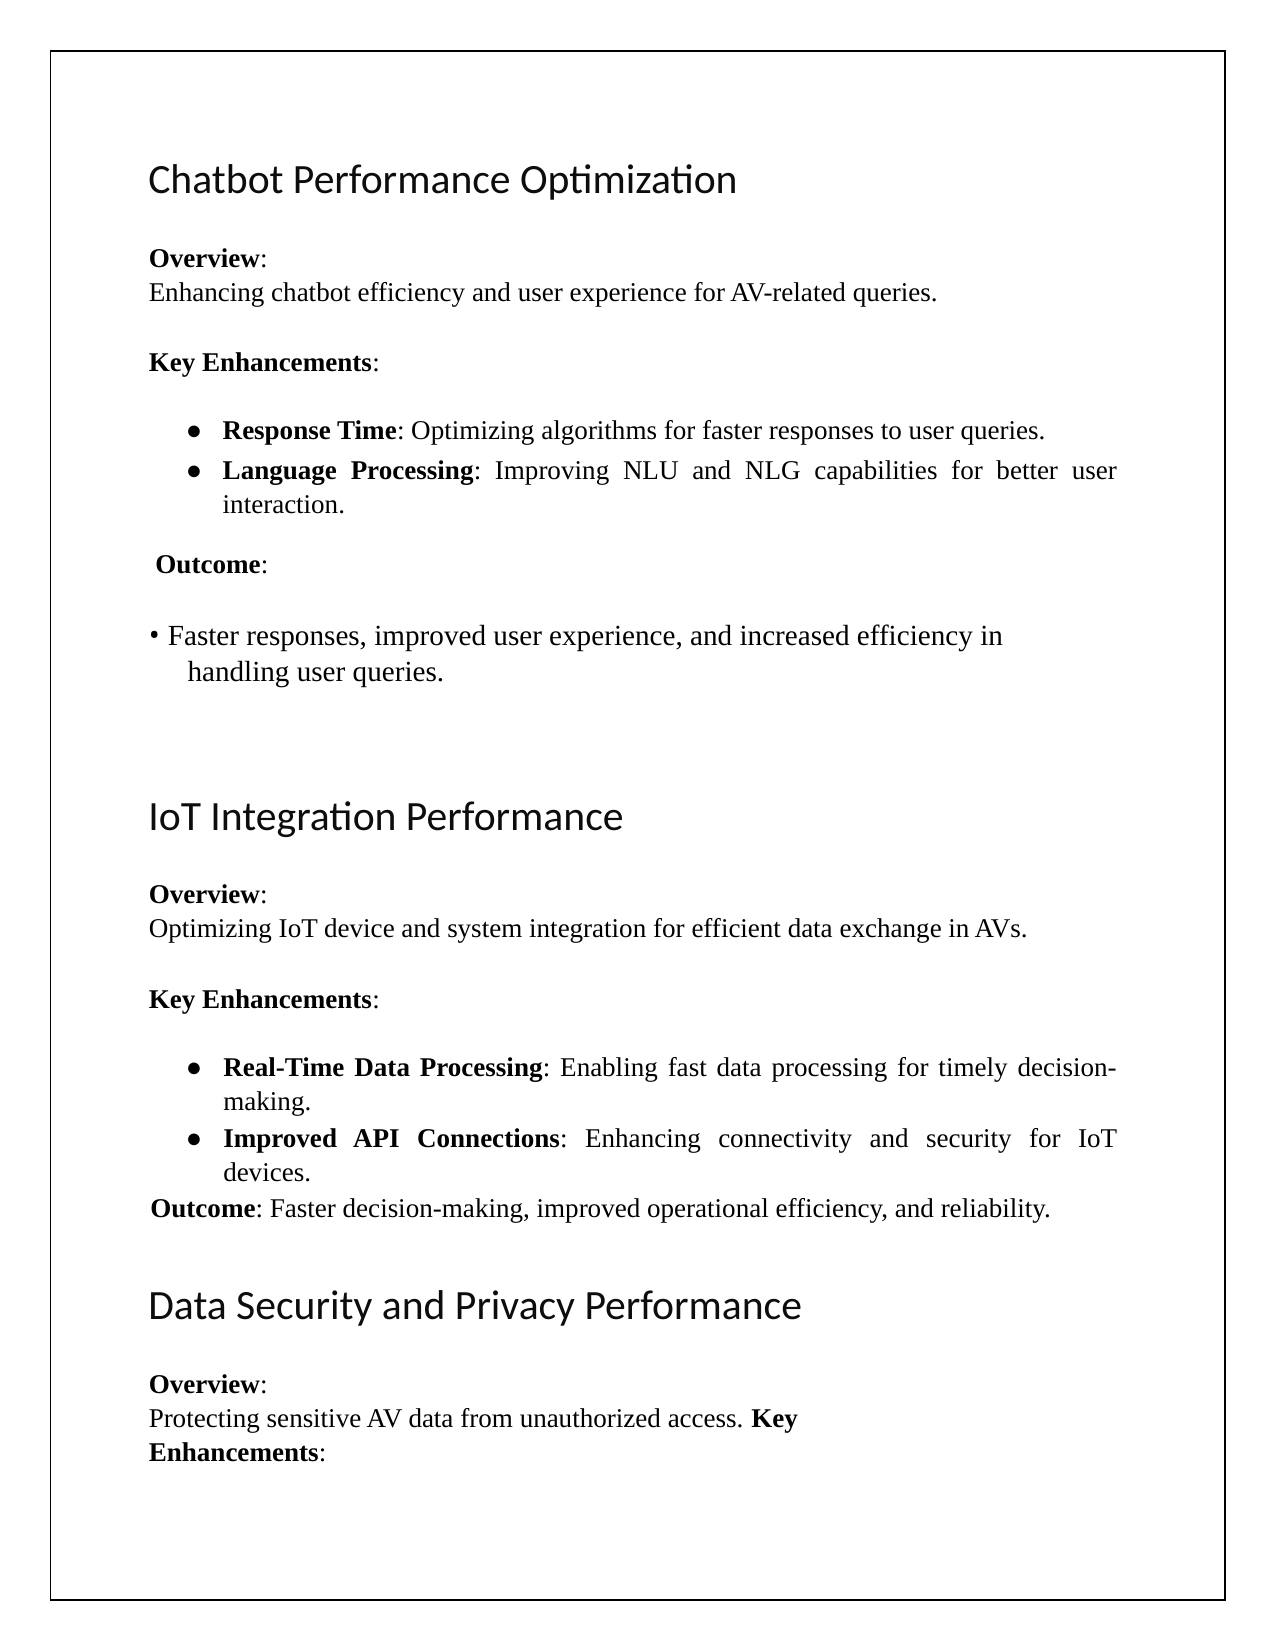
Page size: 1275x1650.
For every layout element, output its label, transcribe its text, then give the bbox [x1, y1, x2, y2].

text Outcome: Faster decision-making, improved operational efficiency, and reliability. [150, 1192, 1118, 1223]
text Protecting sensitive AV data from unauthorized access. Key Enhancements: [148, 1402, 798, 1467]
text Optimizing IoT device and system integration for efficient data exchange in AVs. [148, 913, 1118, 944]
text Key Enhancements: [148, 346, 1218, 377]
list Improved API Connections: Enhancing connectivity and security for IoT devices. [186, 1122, 1118, 1187]
list Real-Time Data Processing: Enabling fast data processing for timely decision-making. [186, 1051, 1118, 1117]
text Overview: [148, 1368, 1218, 1399]
subtitle Chatbot Performance Optimization [148, 153, 1090, 204]
text • Faster responses, improved user experience, and increased efficiency in handling user queries. [148, 614, 1092, 688]
text Enhancing chatbot efficiency and user experience for AV-related queries. [148, 276, 1118, 307]
text Key Enhancements: [148, 983, 1218, 1014]
list Response Time: Optimizing algorithms for faster responses to user queries. [186, 414, 1118, 445]
text Overview: [148, 878, 1218, 910]
text Overview: [148, 242, 1218, 273]
subtitle IoT Integration Performance [148, 790, 1090, 841]
text Outcome: [148, 548, 1218, 579]
list Language Processing: Improving NLU and NLG capabilities for better user interaction. [186, 454, 1118, 520]
subtitle Data Security and Privacy Performance [148, 1279, 1090, 1330]
